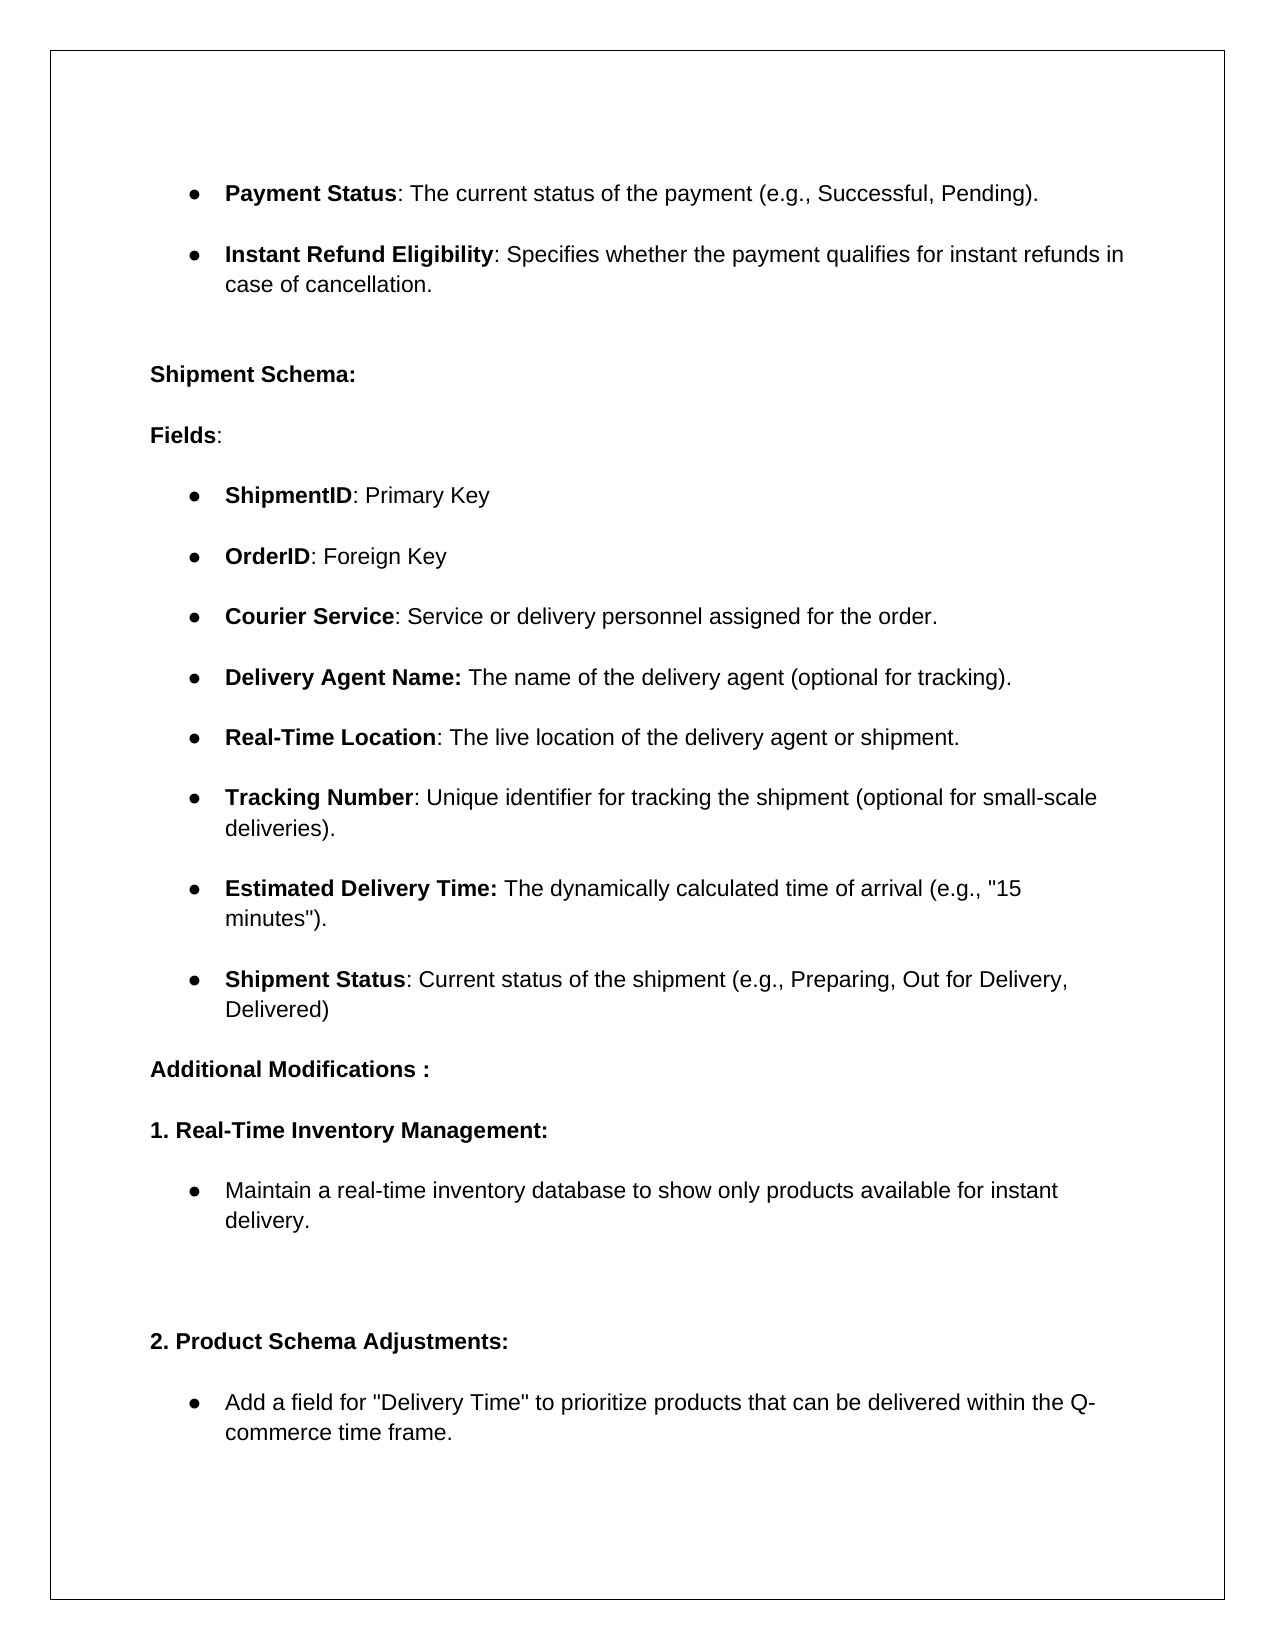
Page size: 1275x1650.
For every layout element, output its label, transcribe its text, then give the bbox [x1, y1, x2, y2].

list Tracking Number: Unique identifier for tracking the shipment (optional for small-scale deliveries). [187, 784, 1125, 841]
text Fields: [150, 422, 1125, 448]
text 2. Product Schema Adjustments: [150, 1328, 1125, 1354]
text Shipment Schema: [150, 361, 1125, 388]
list Add a field for "Delivery Time" to prioritize products that can be delivered within the Q-commerce time frame. [187, 1388, 1125, 1445]
list Maintain a real-time inventory database to show only products available for instant delivery. [187, 1177, 1125, 1234]
list Real-Time Location: The live location of the delivery agent or shipment. [187, 724, 1125, 750]
text 1. Real-Time Inventory Management: [150, 1117, 1125, 1143]
list Delivery Agent Name: The name of the delivery agent (optional for tracking). [187, 663, 1125, 690]
list Estimated Delivery Time: The dynamically calculated time of arrival (e.g., "15 minutes"). [187, 875, 1125, 932]
list Instant Refund Eligibility: Specifies whether the payment qualifies for instant refunds in case of cancellation. [187, 241, 1125, 297]
list Courier Service: Service or delivery personnel assigned for the order. [187, 603, 1125, 629]
list Payment Status: The current status of the payment (e.g., Successful, Pending). [187, 180, 1125, 207]
list Shipment Status: Current status of the shipment (e.g., Preparing, Out for Delivery, Delivered) [187, 966, 1125, 1022]
text Additional Modifications : [150, 1056, 1125, 1083]
list ShipmentID: Primary Key [187, 482, 1125, 509]
list OrderID: Foreign Key [187, 543, 1125, 569]
